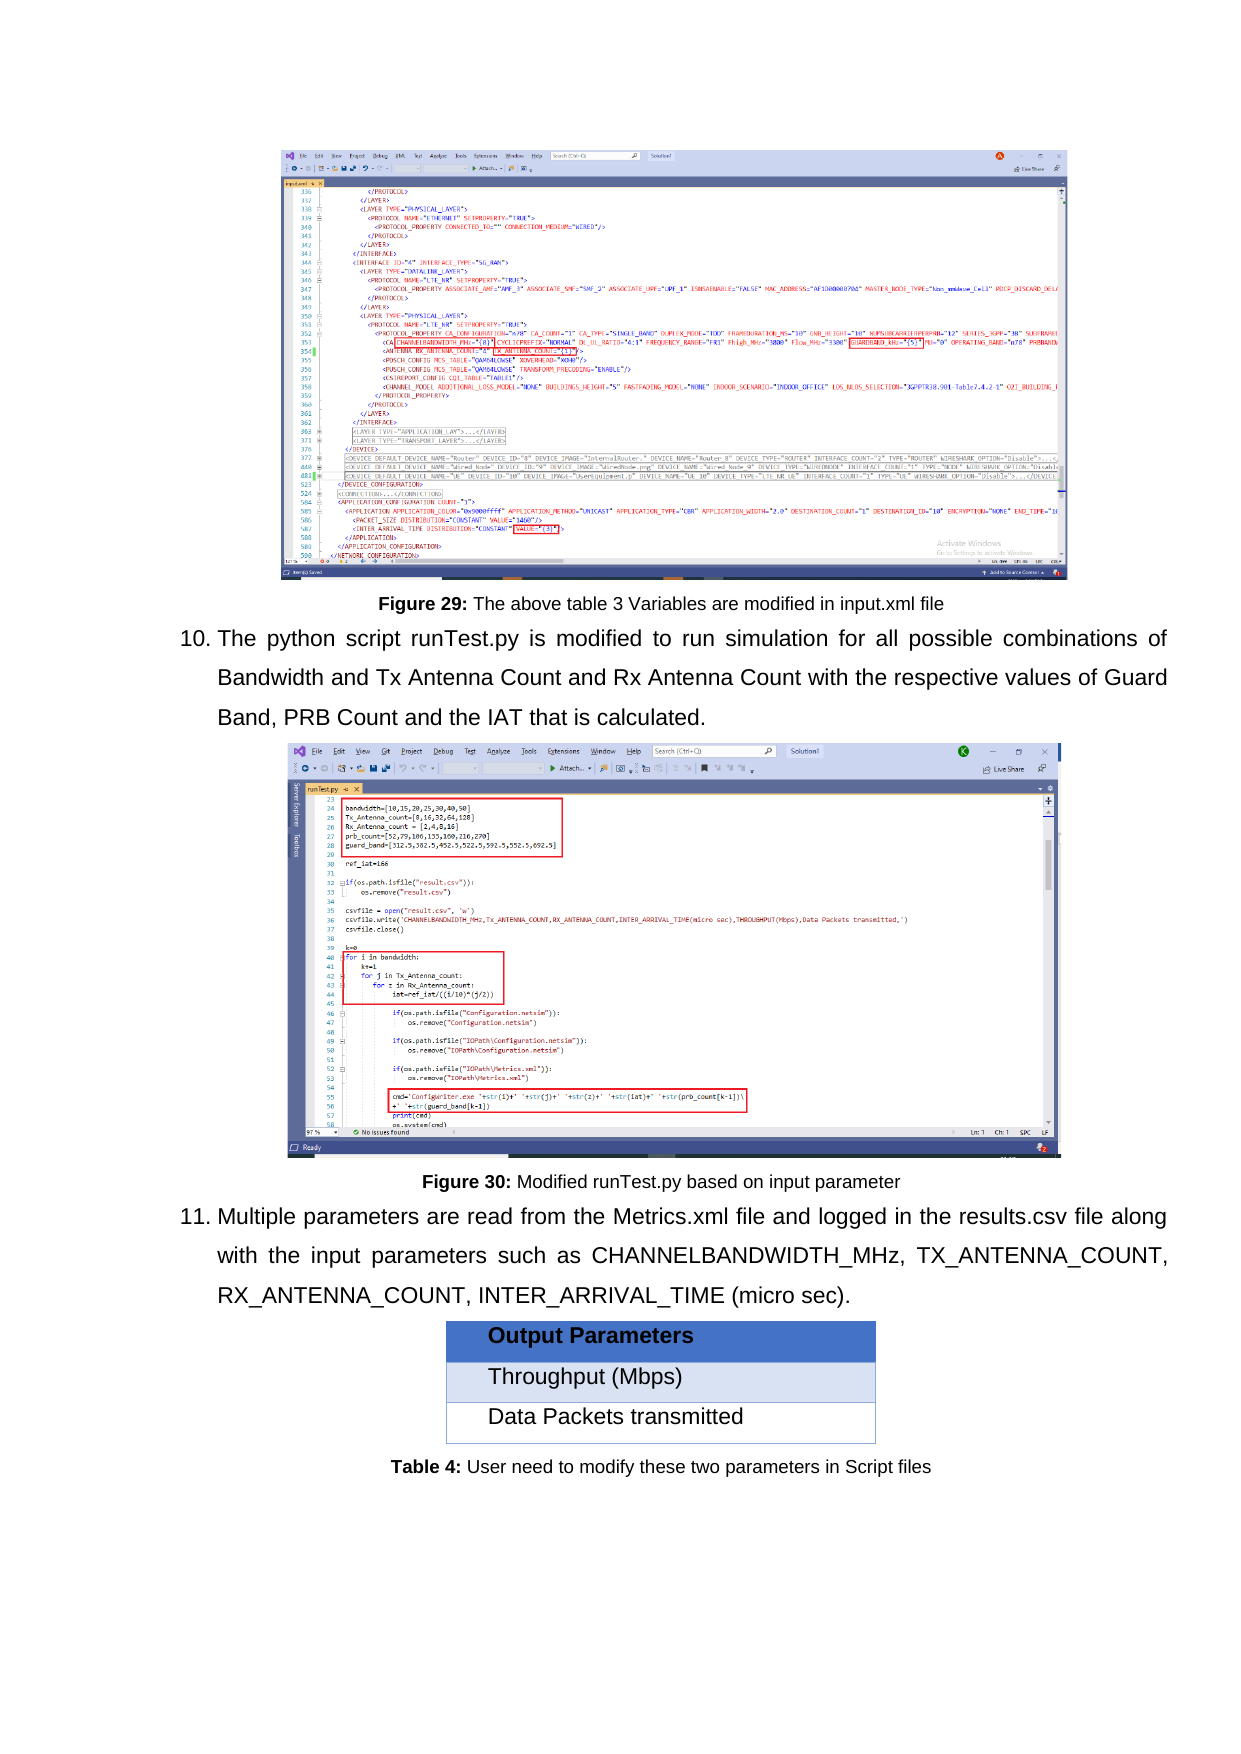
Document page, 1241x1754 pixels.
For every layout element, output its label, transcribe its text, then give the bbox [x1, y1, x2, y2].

text Figure 29: The above table 3 Variables are modified in input.xml file [150, 592, 1172, 614]
table_cell Data Packets transmitted [447, 1403, 875, 1443]
table_header Output Parameters [447, 1322, 875, 1362]
picture [287, 743, 1062, 1158]
picture [281, 150, 1068, 580]
list The python script runTest.py is modified to run simulation for all possible combinations of Bandwidth and Tx Antenna Count and Rx Antenna Count with the respective values of Guard Band, PRB Count and the IAT that is calculated. [179, 624, 1169, 730]
list Multiple parameters are read from the Metrics.xml file and logged in the results.csv file along with the input parameters such as CHANNELBANDWIDTH_MHz, TX_ANTENNA_COUNT, RX_ANTENNA_COUNT, INTER_ARRIVAL_TIME (micro sec). [179, 1203, 1169, 1308]
text Figure 30: Modified runTest.py based on input parameter [150, 1170, 1172, 1192]
text Table 4: User need to modify these two parameters in Script files [150, 1456, 1172, 1478]
table_cell Throughput (Mbps) [447, 1363, 875, 1402]
